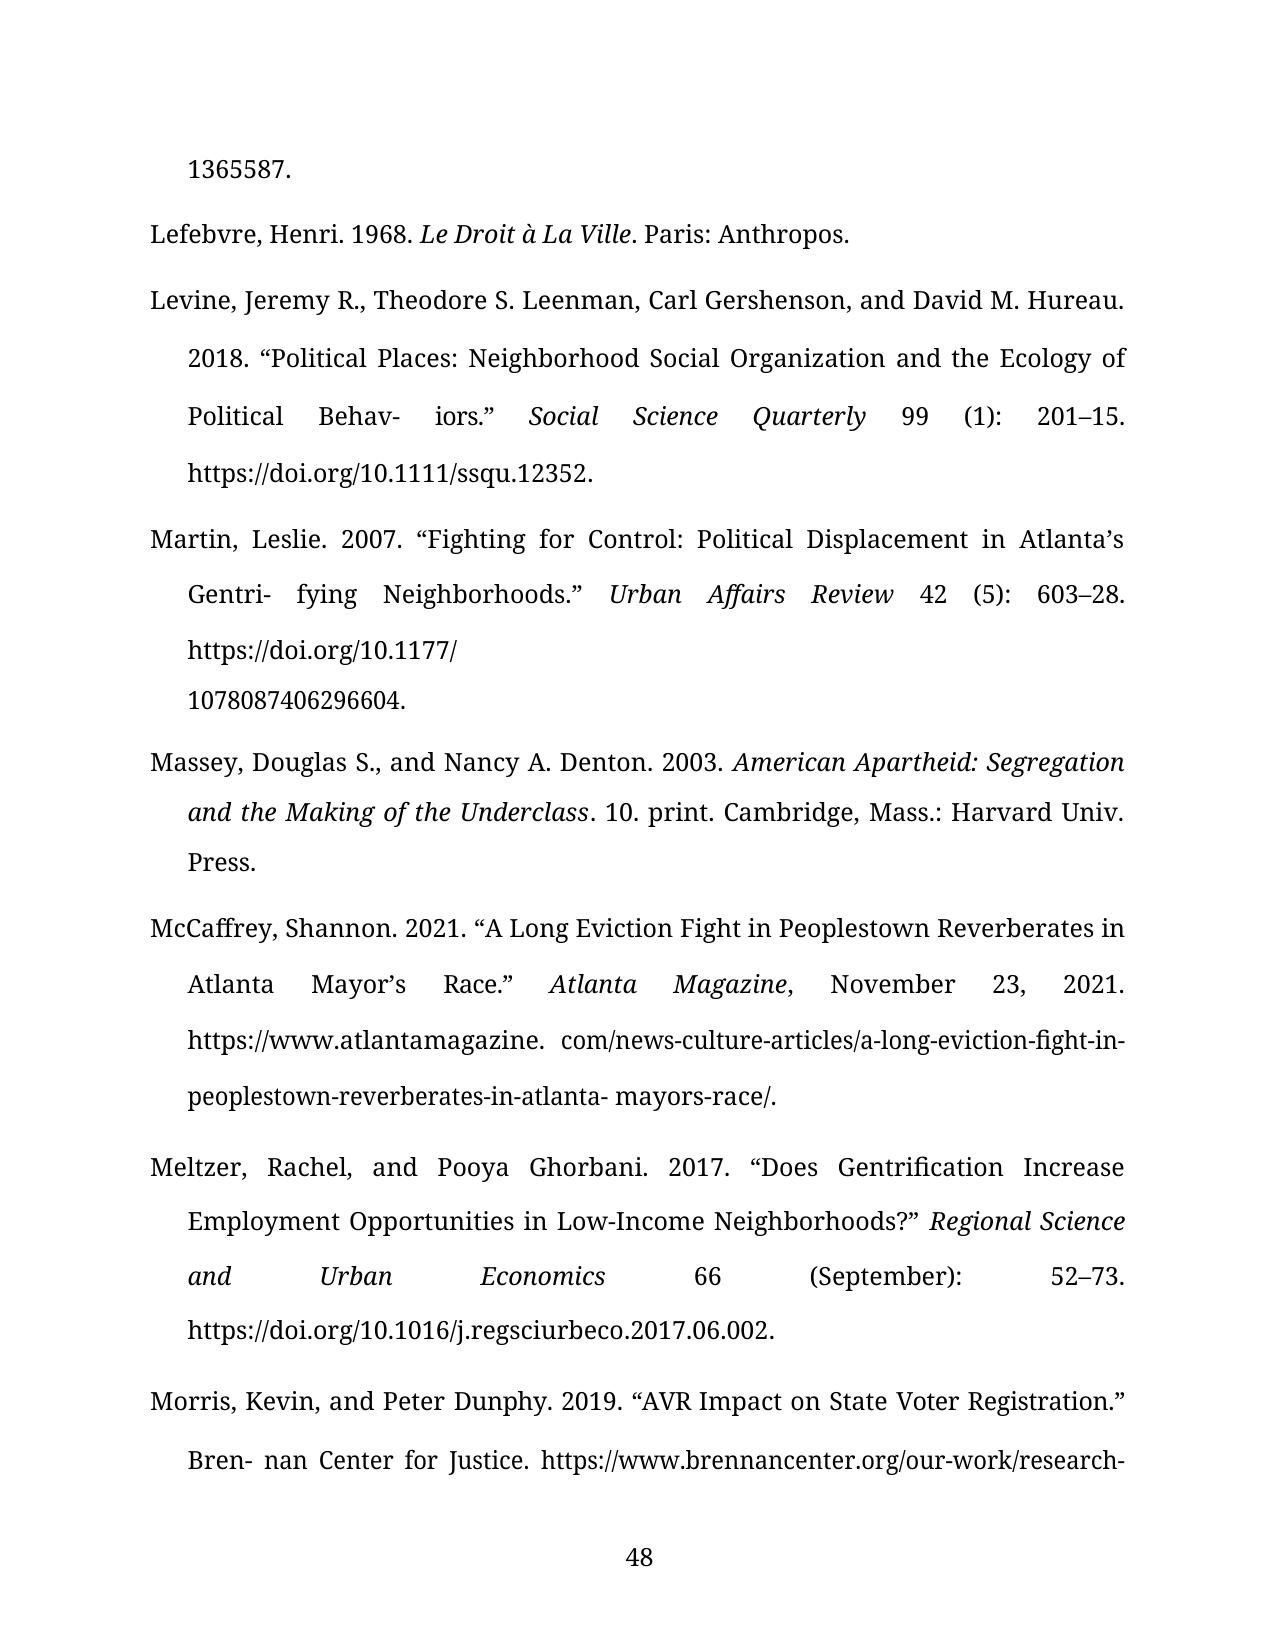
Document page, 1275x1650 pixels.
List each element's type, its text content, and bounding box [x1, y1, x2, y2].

text McCaffrey, Shannon. 2021. “A Long Eviction Fight in Peoplestown Reverberates in Atlanta Mayor’s Race.” Atlanta Magazine, November 23, 2021. https://www.atlantamagazine. com/news-culture-articles/a-long-eviction-fight-in-peoplestown-reverberates-in-atlanta- mayors-race/. [150, 911, 1125, 1113]
text 1365587. [187, 152, 1275, 186]
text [150, 1383, 1125, 1477]
text 1078087406296604. [187, 688, 1275, 714]
text Lefebvre, Henri. 1968. Le Droit à La Ville. Paris: Anthropos. [150, 217, 1275, 251]
text Levine, Jeremy R., Theodore S. Leenman, Carl Gershenson, and David M. Hureau. 2018. “Political Places: Neighborhood Social Organization and the Ecology of Political Behav- iors.” Social Science Quarterly 99 (1): 201–15. https://doi.org/10.1111/ssqu.12352. [150, 282, 1125, 490]
text Massey, Douglas S., and Nancy A. Denton. 2003. American Apartheid: Segregation and the Making of the Underclass. 10. print. Cambridge, Mass.: Harvard Univ. Press. [150, 745, 1125, 879]
text Martin, Leslie. 2007. “Fighting for Control: Political Displacement in Atlanta’s Gentri- fying Neighborhoods.” Urban Affairs Review 42 (5): 603–28. https://doi.org/10.1177/ [150, 522, 1125, 667]
text Meltzer, Rachel, and Pooya Ghorbani. 2017. “Does Gentrification Increase Employment Opportunities in Low-Income Neighborhoods?” Regional Science and Urban Economics 66 (September): 52–73. https://doi.org/10.1016/j.regsciurbeco.2017.06.002. [150, 1149, 1125, 1347]
